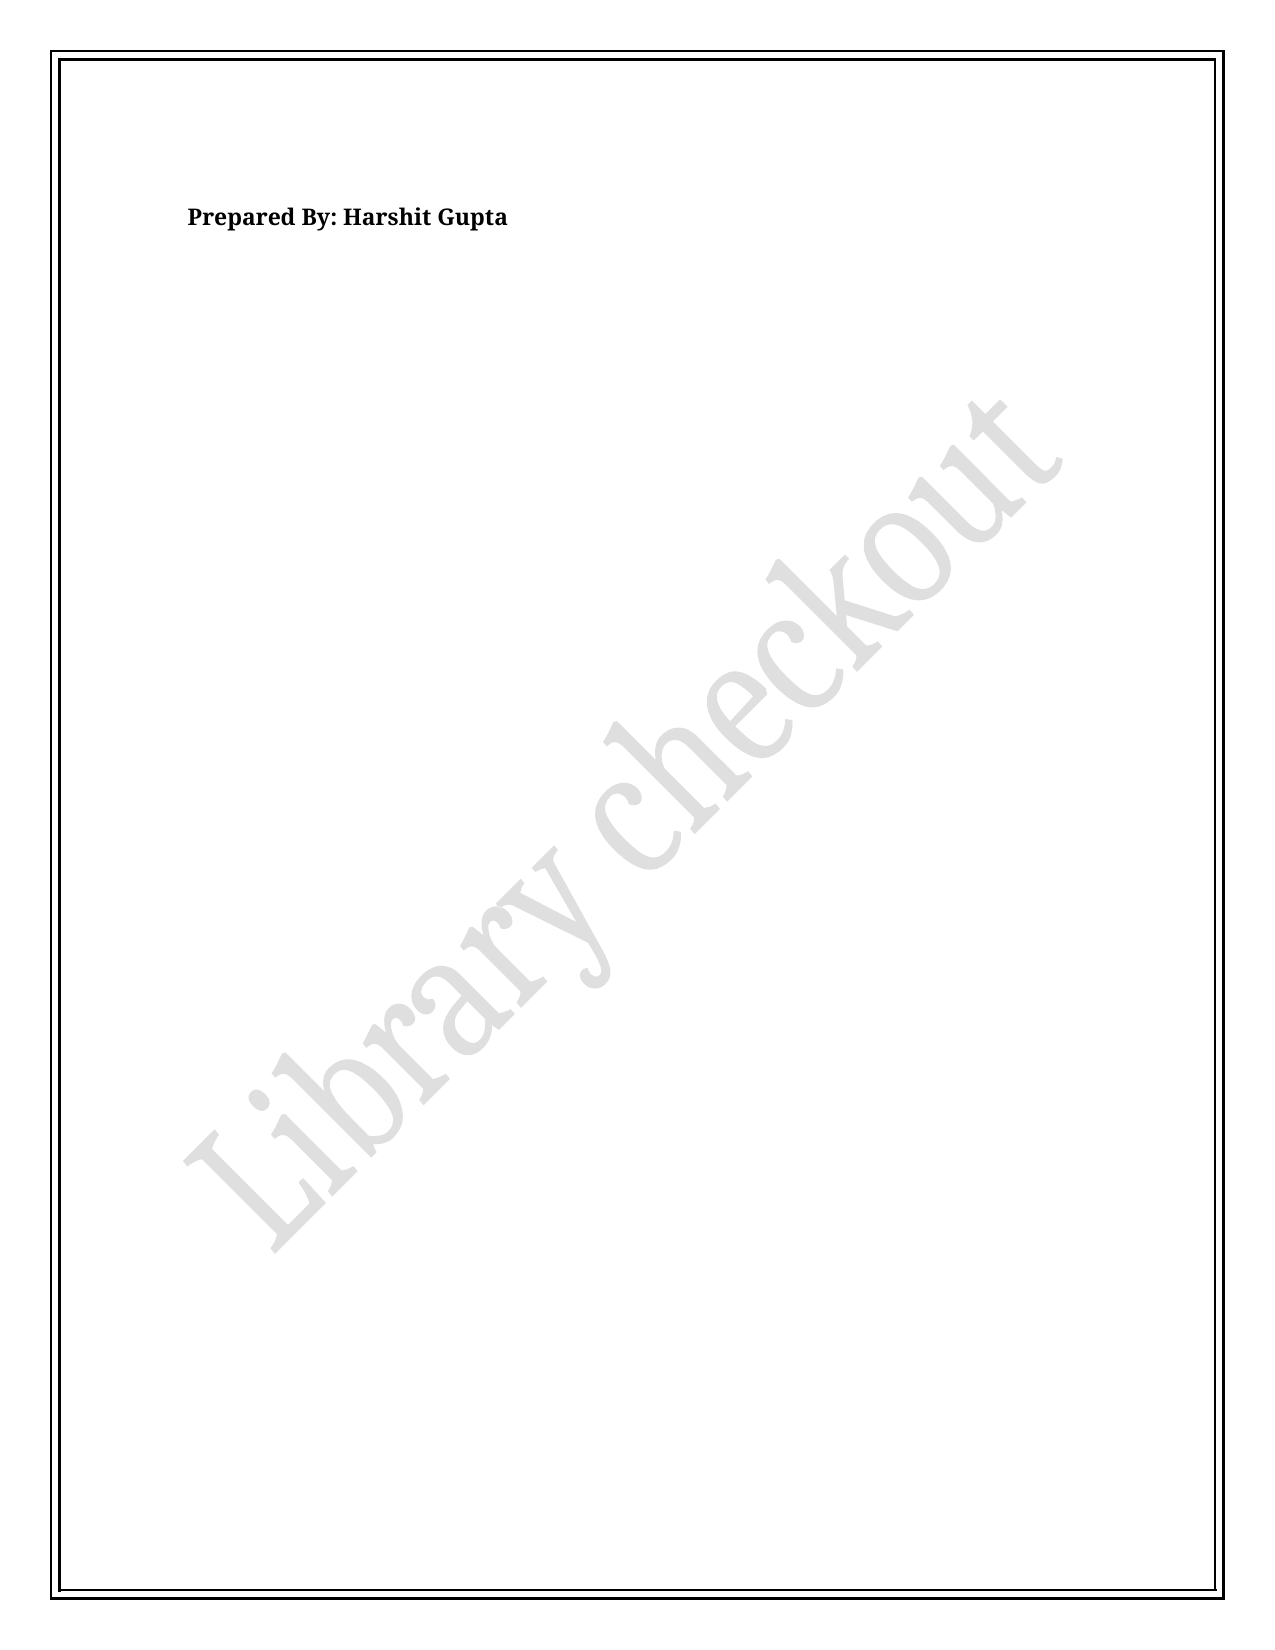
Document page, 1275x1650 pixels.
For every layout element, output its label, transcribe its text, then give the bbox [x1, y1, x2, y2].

text Prepared By: Harshit Gupta [187, 201, 1087, 232]
